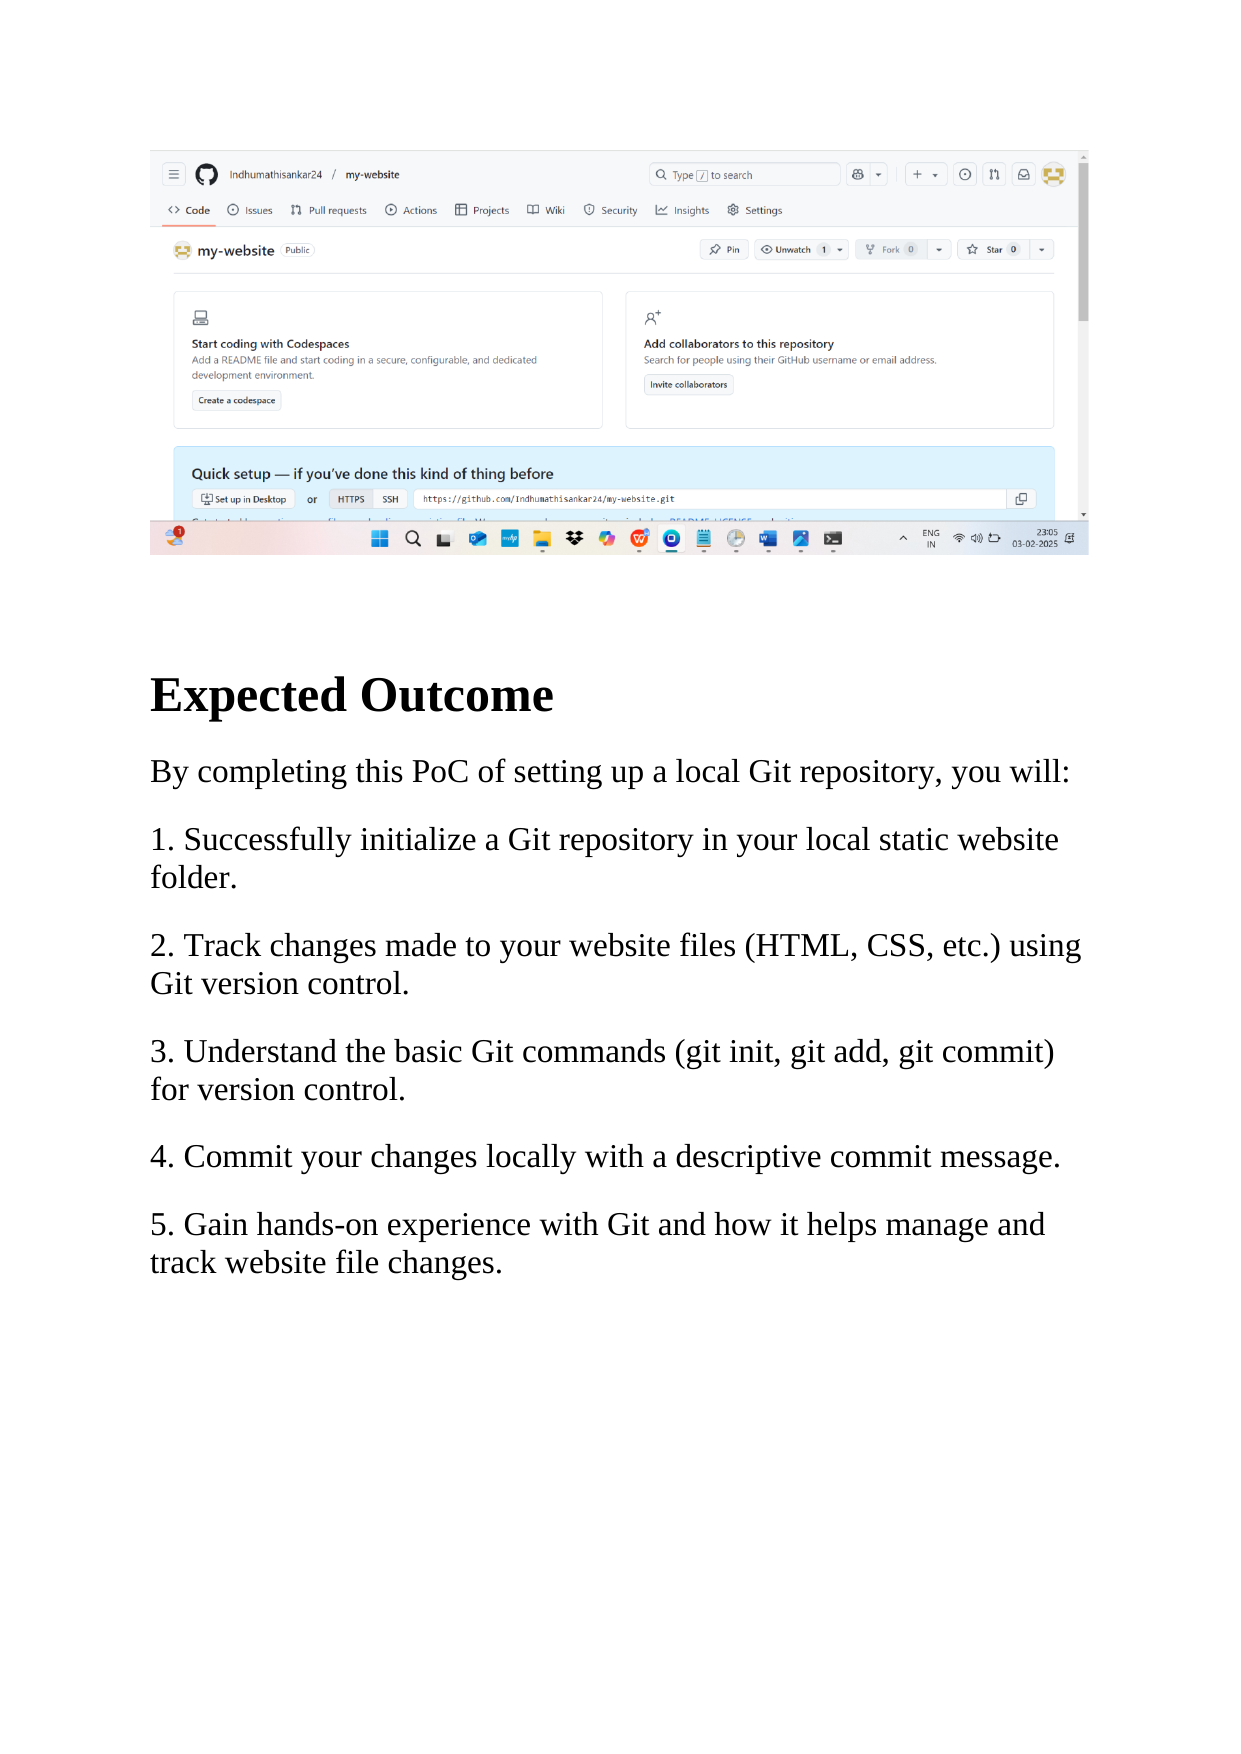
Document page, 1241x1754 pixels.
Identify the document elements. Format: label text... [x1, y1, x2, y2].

text 4. Commit your changes locally with a descriptive commit message. [150, 1137, 1090, 1175]
text 1. Successfully initialize a Git repository in your local static website folder. [150, 819, 1090, 896]
picture [150, 150, 1089, 555]
text Expected Outcome [150, 665, 1090, 722]
text 2. Track changes made to your website files (HTML, CSS, etc.) using Git version control. [150, 925, 1090, 1002]
text By completing this PoC of setting up a local Git repository, you will: [150, 752, 1090, 790]
text 5. Gain hands-on experience with Git and how it helps manage and track website file changes. [150, 1204, 1090, 1281]
text 3. Understand the basic Git commands (git init, git add, git commit) for version control. [150, 1031, 1090, 1107]
